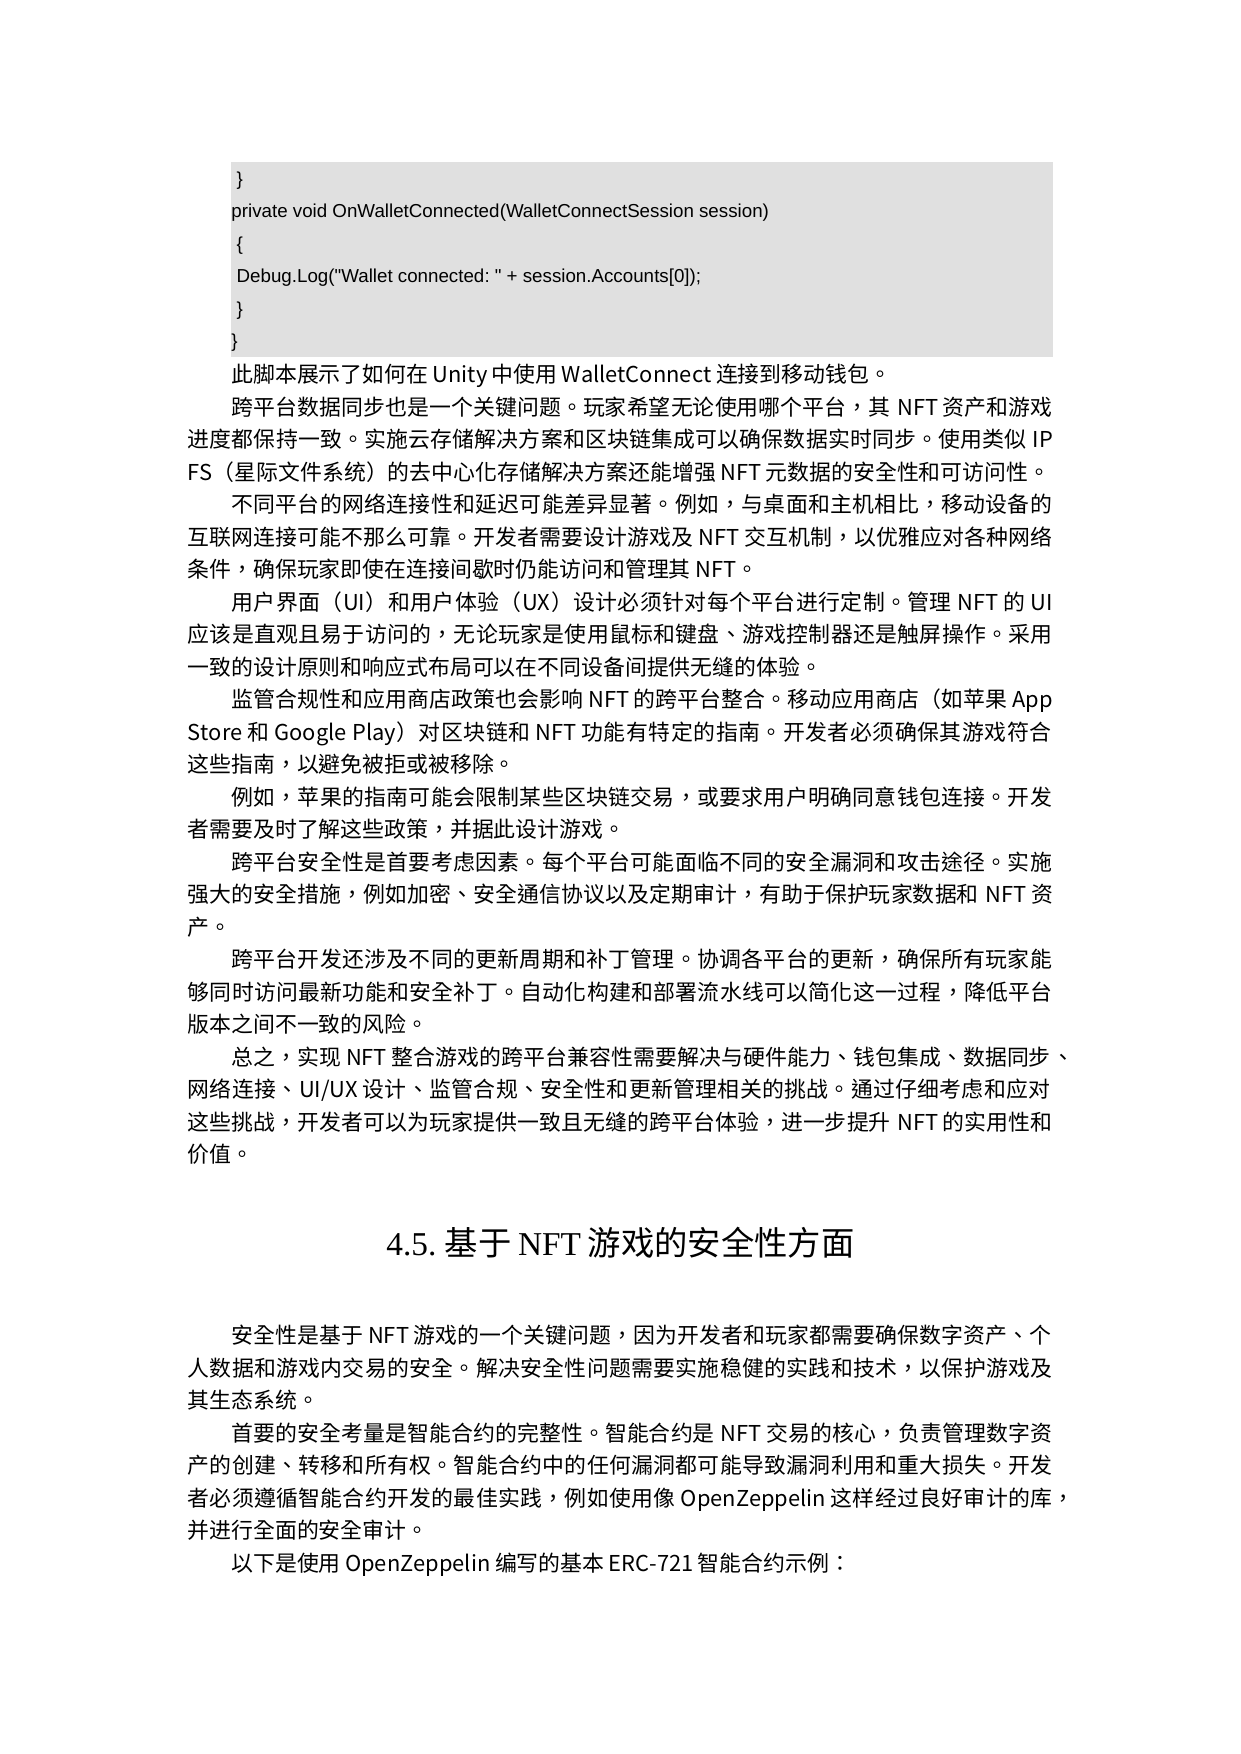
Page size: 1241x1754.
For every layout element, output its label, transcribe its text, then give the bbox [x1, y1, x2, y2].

text 跨平台开发还涉及不同的更新周期和补丁管理。协调各平台的更新，确保所有玩家能够同时访问最新功能和安全补丁。自动化构建和部署流水线可以简化这一过程，降低平台版本之间不一致的风险。 [187, 942, 1053, 1039]
text } [231, 292, 1053, 324]
text private void OnWalletConnected(WalletConnectSession session) [231, 194, 1053, 227]
text 总之，实现NFT整合游戏的跨平台兼容性需要解决与硬件能力、钱包集成、数据同步、网络连接、UI/UX设计、监管合规、安全性和更新管理相关的挑战。通过仔细考虑和应对这些挑战，开发者可以为玩家提供一致且无缝的跨平台体验，进一步提升NFT的实用性和价值。 [187, 1039, 1053, 1169]
text 首要的安全考量是智能合约的完整性。智能合约是NFT交易的核心，负责管理数字资产的创建、转移和所有权。智能合约中的任何漏洞都可能导致漏洞利用和重大损失。开发者必须遵循智能合约开发的最佳实践，例如使用像OpenZeppelin这样经过良好审计的库，并进行全面的安全审计。 [187, 1415, 1053, 1545]
text 跨平台数据同步也是一个关键问题。玩家希望无论使用哪个平台，其NFT资产和游戏进度都保持一致。实施云存储解决方案和区块链集成可以确保数据实时同步。使用类似IPFS（星际文件系统）的去中心化存储解决方案还能增强NFT元数据的安全性和可访问性。 [187, 389, 1053, 487]
text } [231, 162, 1053, 194]
text } [231, 324, 1053, 357]
text 例如，苹果的指南可能会限制某些区块链交易，或要求用户明确同意钱包连接。开发者需要及时了解这些政策，并据此设计游戏。 [187, 779, 1053, 844]
text 此脚本展示了如何在Unity中使用WalletConnect连接到移动钱包。 [187, 357, 1053, 389]
subtitle 4.5. 基于NFT游戏的安全性方面 [187, 1211, 1053, 1276]
text 用户界面（UI）和用户体验（UX）设计必须针对每个平台进行定制。管理NFT的UI应该是直观且易于访问的，无论玩家是使用鼠标和键盘、游戏控制器还是触屏操作。采用一致的设计原则和响应式布局可以在不同设备间提供无缝的体验。 [187, 584, 1053, 682]
text 监管合规性和应用商店政策也会影响NFT的跨平台整合。移动应用商店（如苹果App Store和Google Play）对区块链和NFT功能有特定的指南。开发者必须确保其游戏符合这些指南，以避免被拒或被移除。 [187, 682, 1053, 779]
text { [231, 227, 1053, 259]
text 安全性是基于NFT游戏的一个关键问题，因为开发者和玩家都需要确保数字资产、个人数据和游戏内交易的安全。解决安全性问题需要实施稳健的实践和技术，以保护游戏及其生态系统。 [187, 1318, 1053, 1415]
text 不同平台的网络连接性和延迟可能差异显著。例如，与桌面和主机相比，移动设备的互联网连接可能不那么可靠。开发者需要设计游戏及NFT交互机制，以优雅应对各种网络条件，确保玩家即使在连接间歇时仍能访问和管理其NFT。 [187, 487, 1053, 584]
text 跨平台安全性是首要考虑因素。每个平台可能面临不同的安全漏洞和攻击途径。实施强大的安全措施，例如加密、安全通信协议以及定期审计，有助于保护玩家数据和NFT资产。 [187, 844, 1053, 942]
text 以下是使用OpenZeppelin编写的基本ERC-721智能合约示例： [187, 1545, 1053, 1578]
text Debug.Log("Wallet connected: " + session.Accounts[0]); [231, 259, 1053, 292]
